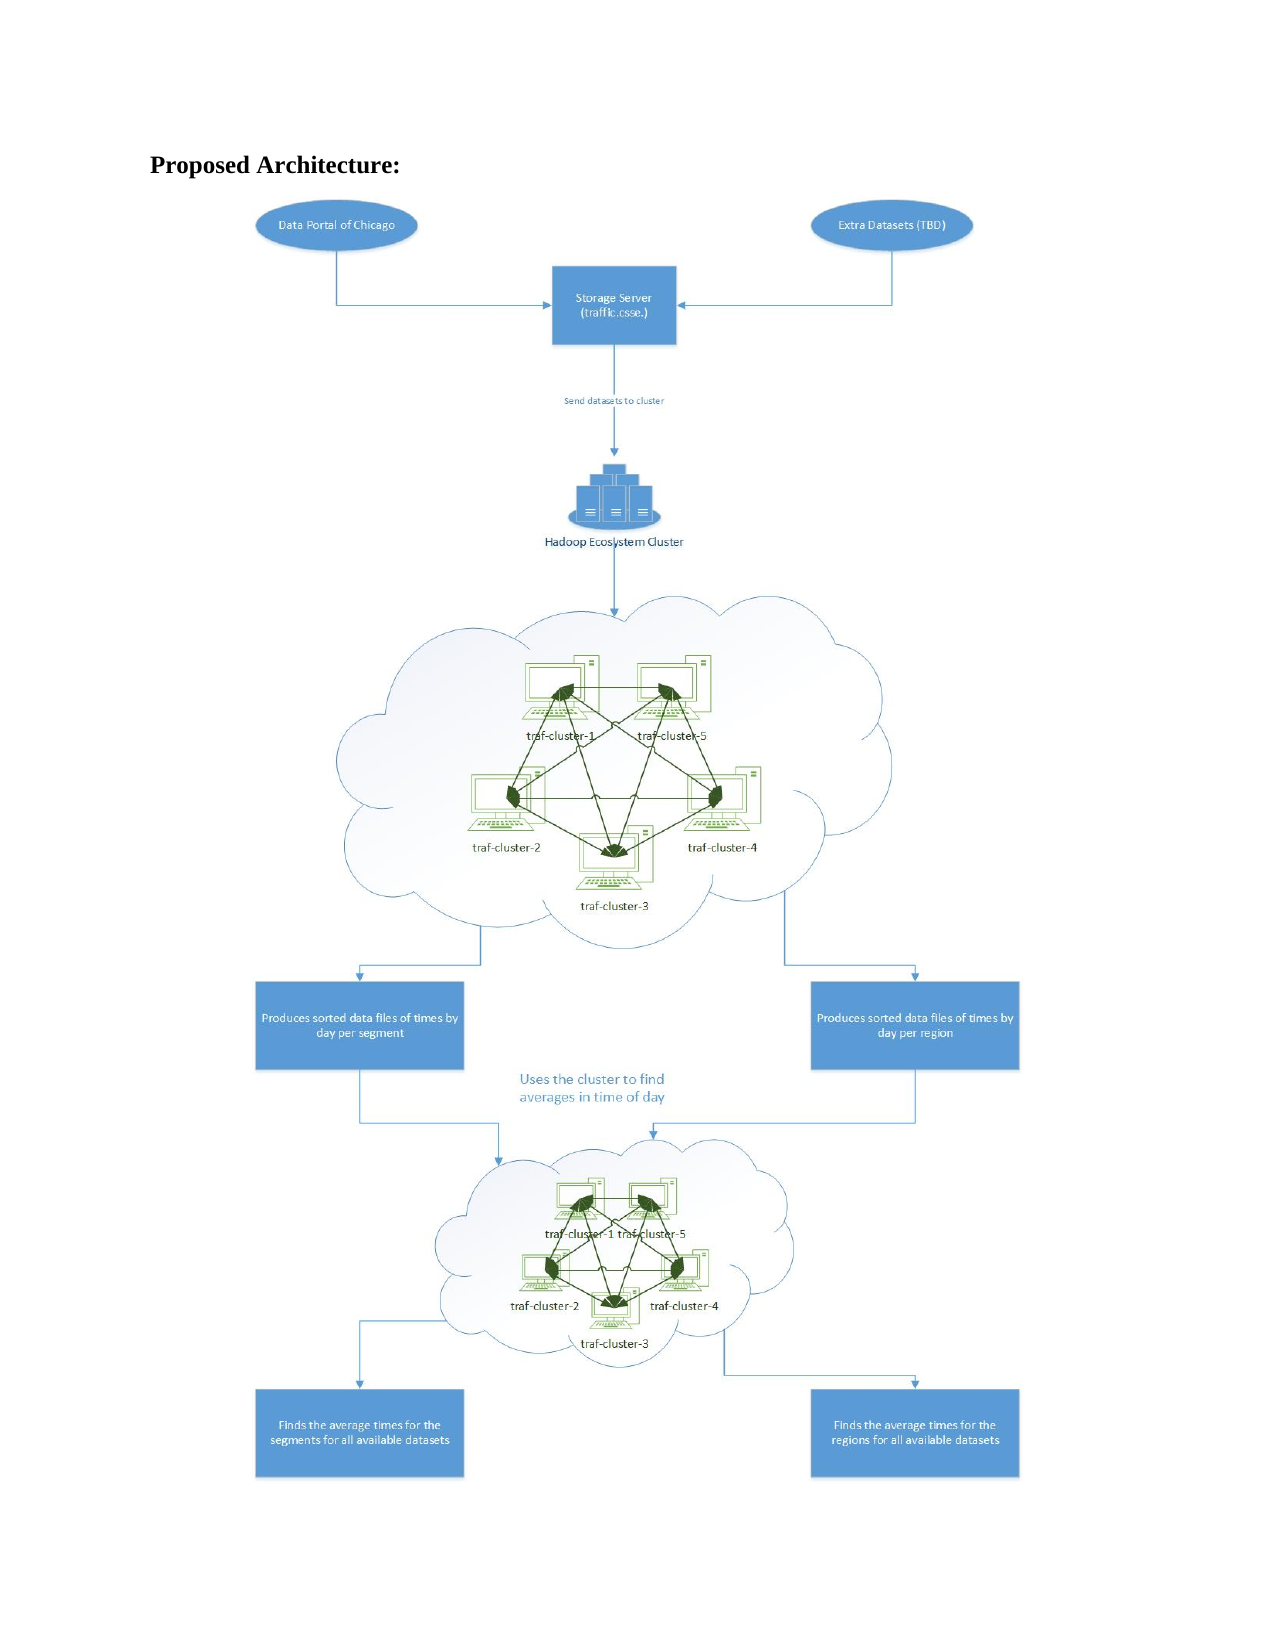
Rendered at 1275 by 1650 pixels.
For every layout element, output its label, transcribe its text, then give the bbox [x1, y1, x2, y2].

text Proposed Architecture: [150, 150, 1125, 179]
picture [251, 197, 1024, 1484]
